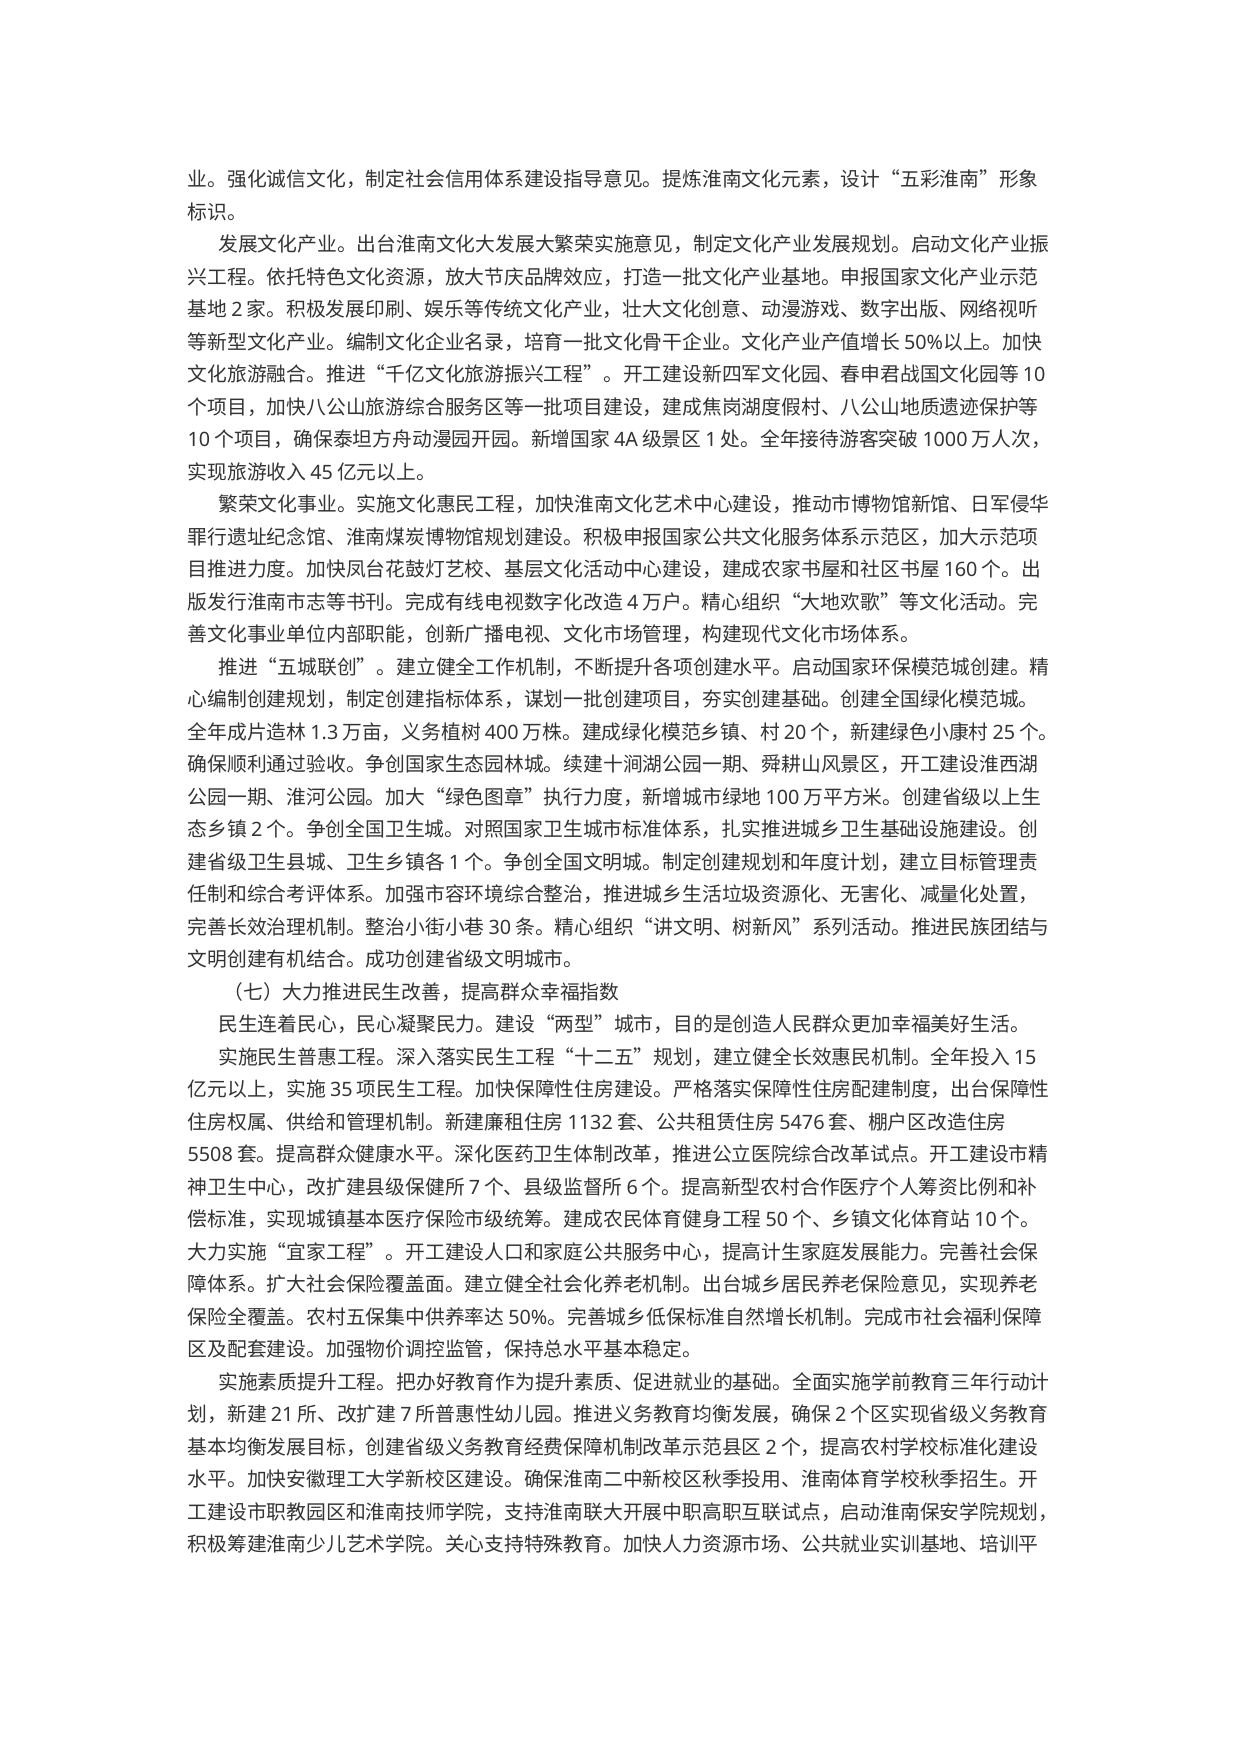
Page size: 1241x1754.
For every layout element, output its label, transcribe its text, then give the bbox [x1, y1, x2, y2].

text （七）大力推进民生改善，提高群众幸福指数 [187, 974, 1053, 1007]
text 繁荣文化事业。实施文化惠民工程，加快淮南文化艺术中心建设，推动市博物馆新馆、日军侵华罪行遗址纪念馆、淮南煤炭博物馆规划建设。积极申报国家公共文化服务体系示范区，加大示范项目推进力度。加快凤台花鼓灯艺校、基层文化活动中心建设，建成农家书屋和社区书屋160个。出版发行淮南市志等书刊。完成有线电视数字化改造4万户。精心组织“大地欢歌”等文化活动。完善文化事业单位内部职能，创新广播电视、文化市场管理，构建现代文化市场体系。 [187, 487, 1053, 649]
text 民生连着民心，民心凝聚民力。建设“两型”城市，目的是创造人民群众更加幸福美好生活。 [187, 1007, 1053, 1039]
text 实施民生普惠工程。深入落实民生工程“十二五”规划，建立健全长效惠民机制。全年投入15亿元以上，实施35项民生工程。加快保障性住房建设。严格落实保障性住房配建制度，出台保障性住房权属、供给和管理机制。新建廉租住房1132套、公共租赁住房5476套、棚户区改造住房5508套。提高群众健康水平。深化医药卫生体制改革，推进公立医院综合改革试点。开工建设市精神卫生中心，改扩建县级保健所7个、县级监督所6个。提高新型农村合作医疗个人筹资比例和补偿标准，实现城镇基本医疗保险市级统筹。建成农民体育健身工程50个、乡镇文化体育站10个。大力实施“宜家工程”。开工建设人口和家庭公共服务中心，提高计生家庭发展能力。完善社会保障体系。扩大社会保险覆盖面。建立健全社会化养老机制。出台城乡居民养老保险意见，实现养老保险全覆盖。农村五保集中供养率达50%。完善城乡低保标准自然增长机制。完成市社会福利保障区及配套建设。加强物价调控监管，保持总水平基本稳定。 [187, 1039, 1053, 1364]
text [187, 162, 1053, 227]
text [187, 1364, 1053, 1559]
text 发展文化产业。出台淮南文化大发展大繁荣实施意见，制定文化产业发展规划。启动文化产业振兴工程。依托特色文化资源，放大节庆品牌效应，打造一批文化产业基地。申报国家文化产业示范基地2家。积极发展印刷、娱乐等传统文化产业，壮大文化创意、动漫游戏、数字出版、网络视听等新型文化产业。编制文化企业名录，培育一批文化骨干企业。文化产业产值增长50%以上。加快文化旅游融合。推进“千亿文化旅游振兴工程”。开工建设新四军文化园、春申君战国文化园等10个项目，加快八公山旅游综合服务区等一批项目建设，建成焦岗湖度假村、八公山地质遗迹保护等10个项目，确保泰坦方舟动漫园开园。新增国家4A级景区1处。全年接待游客突破1000万人次，实现旅游收入45亿元以上。 [187, 227, 1053, 487]
text 推进“五城联创”。建立健全工作机制，不断提升各项创建水平。启动国家环保模范城创建。精心编制创建规划，制定创建指标体系，谋划一批创建项目，夯实创建基础。创建全国绿化模范城。全年成片造林1.3万亩，义务植树400万株。建成绿化模范乡镇、村20个，新建绿色小康村25个。确保顺利通过验收。争创国家生态园林城。续建十涧湖公园一期、舜耕山风景区，开工建设淮西湖公园一期、淮河公园。加大“绿色图章”执行力度，新增城市绿地100万平方米。创建省级以上生态乡镇2个。争创全国卫生城。对照国家卫生城市标准体系，扎实推进城乡卫生基础设施建设。创建省级卫生县城、卫生乡镇各1个。争创全国文明城。制定创建规划和年度计划，建立目标管理责任制和综合考评体系。加强市容环境综合整治，推进城乡生活垃圾资源化、无害化、减量化处置，完善长效治理机制。整治小街小巷30条。精心组织“讲文明、树新风”系列活动。推进民族团结与文明创建有机结合。成功创建省级文明城市。 [187, 649, 1053, 974]
